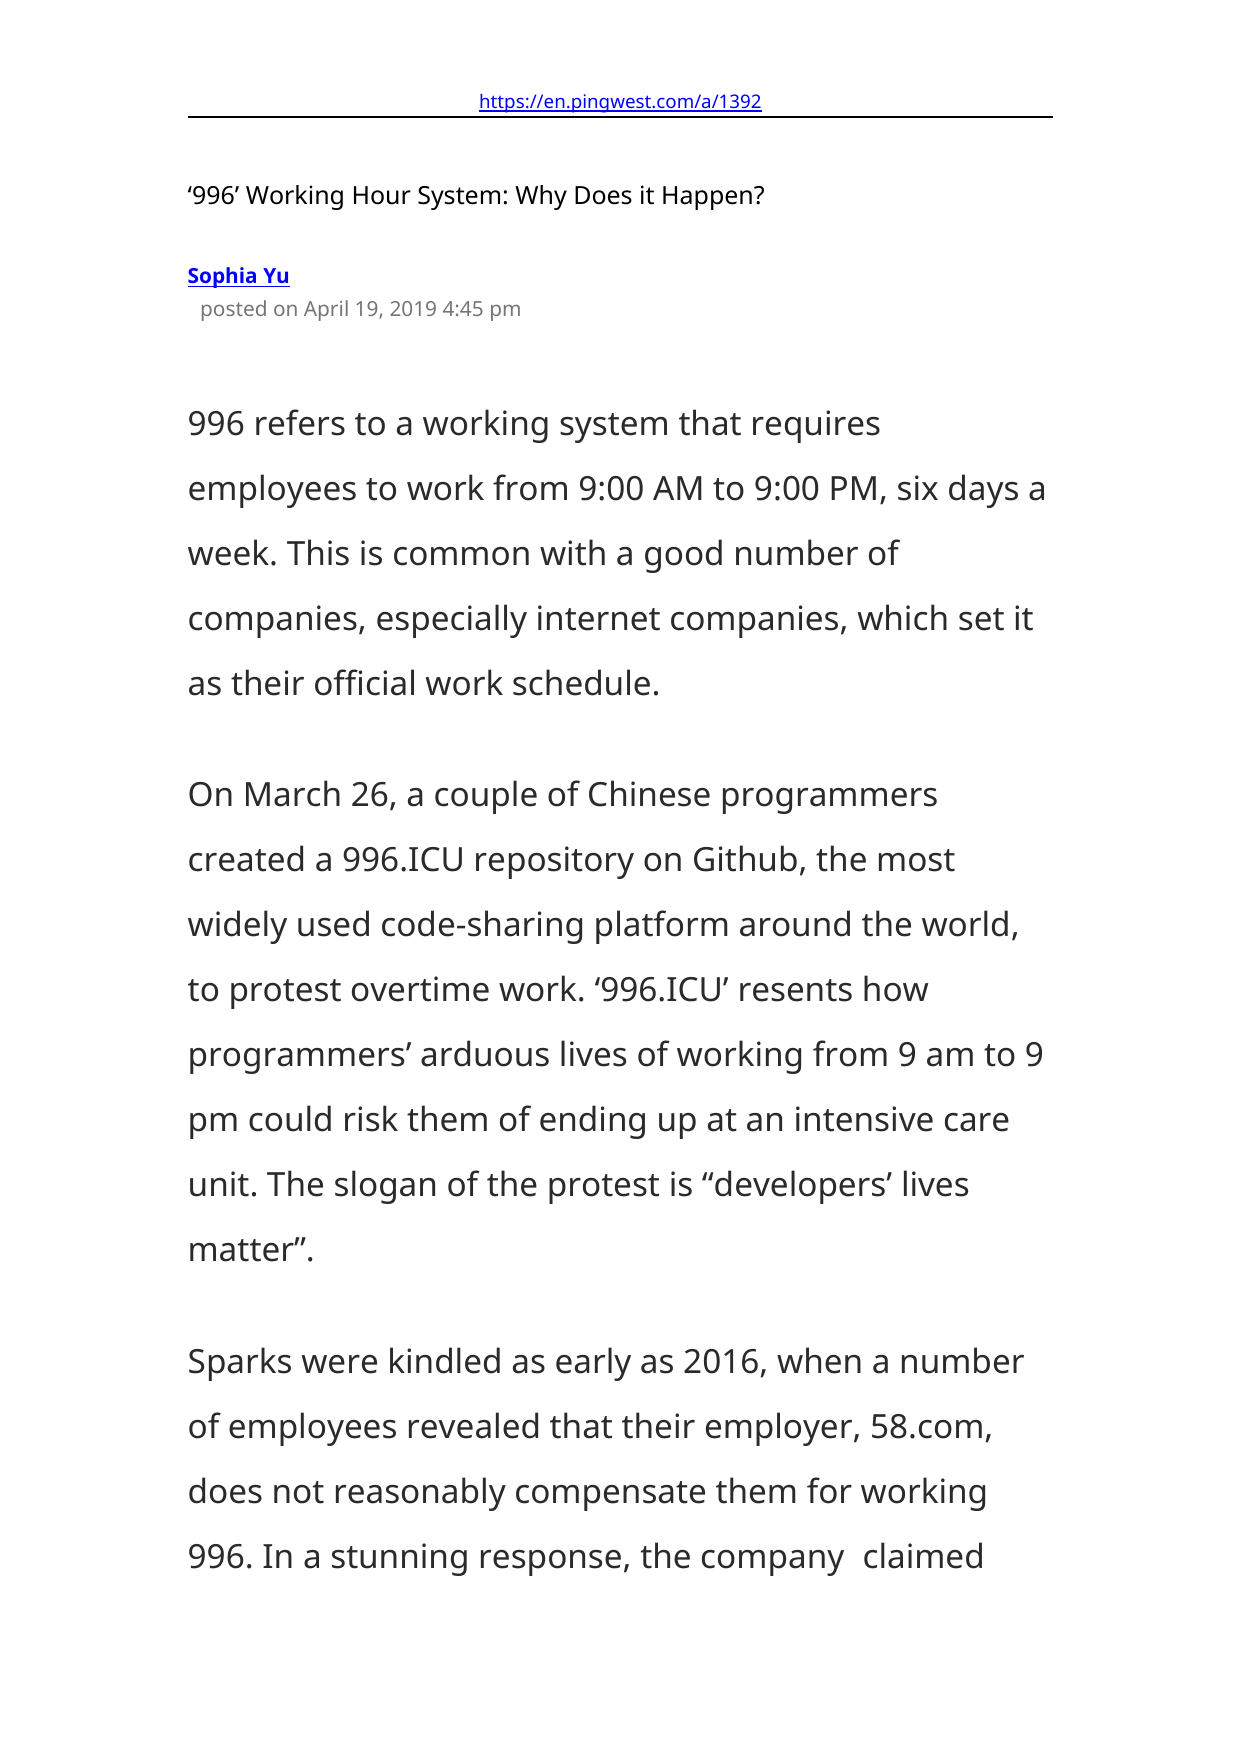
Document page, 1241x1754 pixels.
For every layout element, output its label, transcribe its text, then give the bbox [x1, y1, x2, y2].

text 996 refers to a working system that requires employees to work from 9:00 AM to 9:00 PM, six days a week. This is common with a good number of companies, especially internet companies, which set it as their official work schedule. [187, 389, 1053, 714]
text On March 26, a couple of Chinese programmers created a 996.ICU repository on Github, the most widely used code-sharing platform around the world, to protest overtime work. ‘996.ICU’ resents how programmers’ arduous lives of working from 9 am to 9 pm could risk them of ending up at an intensive care unit. The slogan of the protest is “developers’ lives matter”. [187, 761, 1053, 1281]
text ‘996’ Working Hour System: Why Does it Happen? [187, 162, 1053, 227]
text posted on April 19, 2019 4:45 pm [200, 292, 1053, 324]
text Sophia Yu [187, 259, 1053, 292]
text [187, 1328, 1053, 1588]
